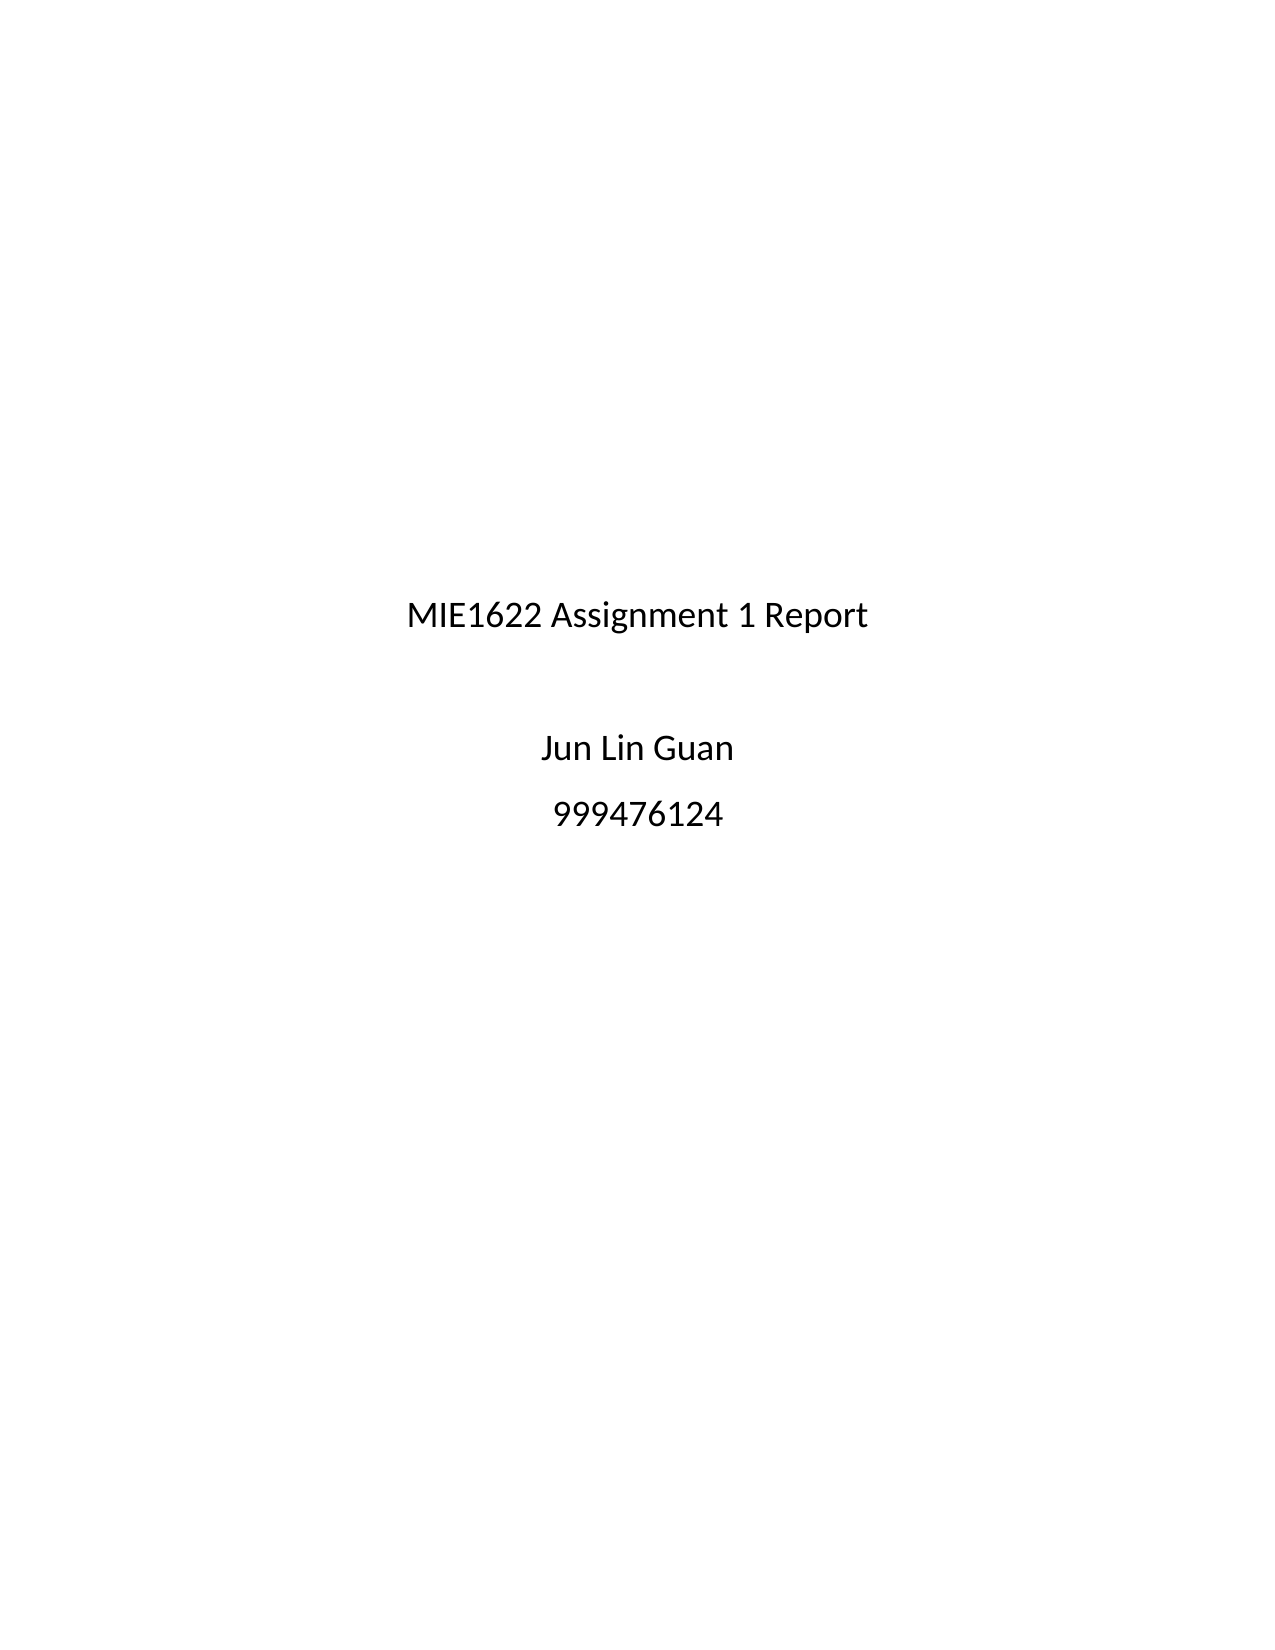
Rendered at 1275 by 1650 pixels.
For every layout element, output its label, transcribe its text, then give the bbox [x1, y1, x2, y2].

text MIE1622 Assignment 1 Report [150, 591, 1125, 637]
text 999476124 [150, 789, 1125, 835]
text Jun Lin Guan [150, 723, 1125, 769]
